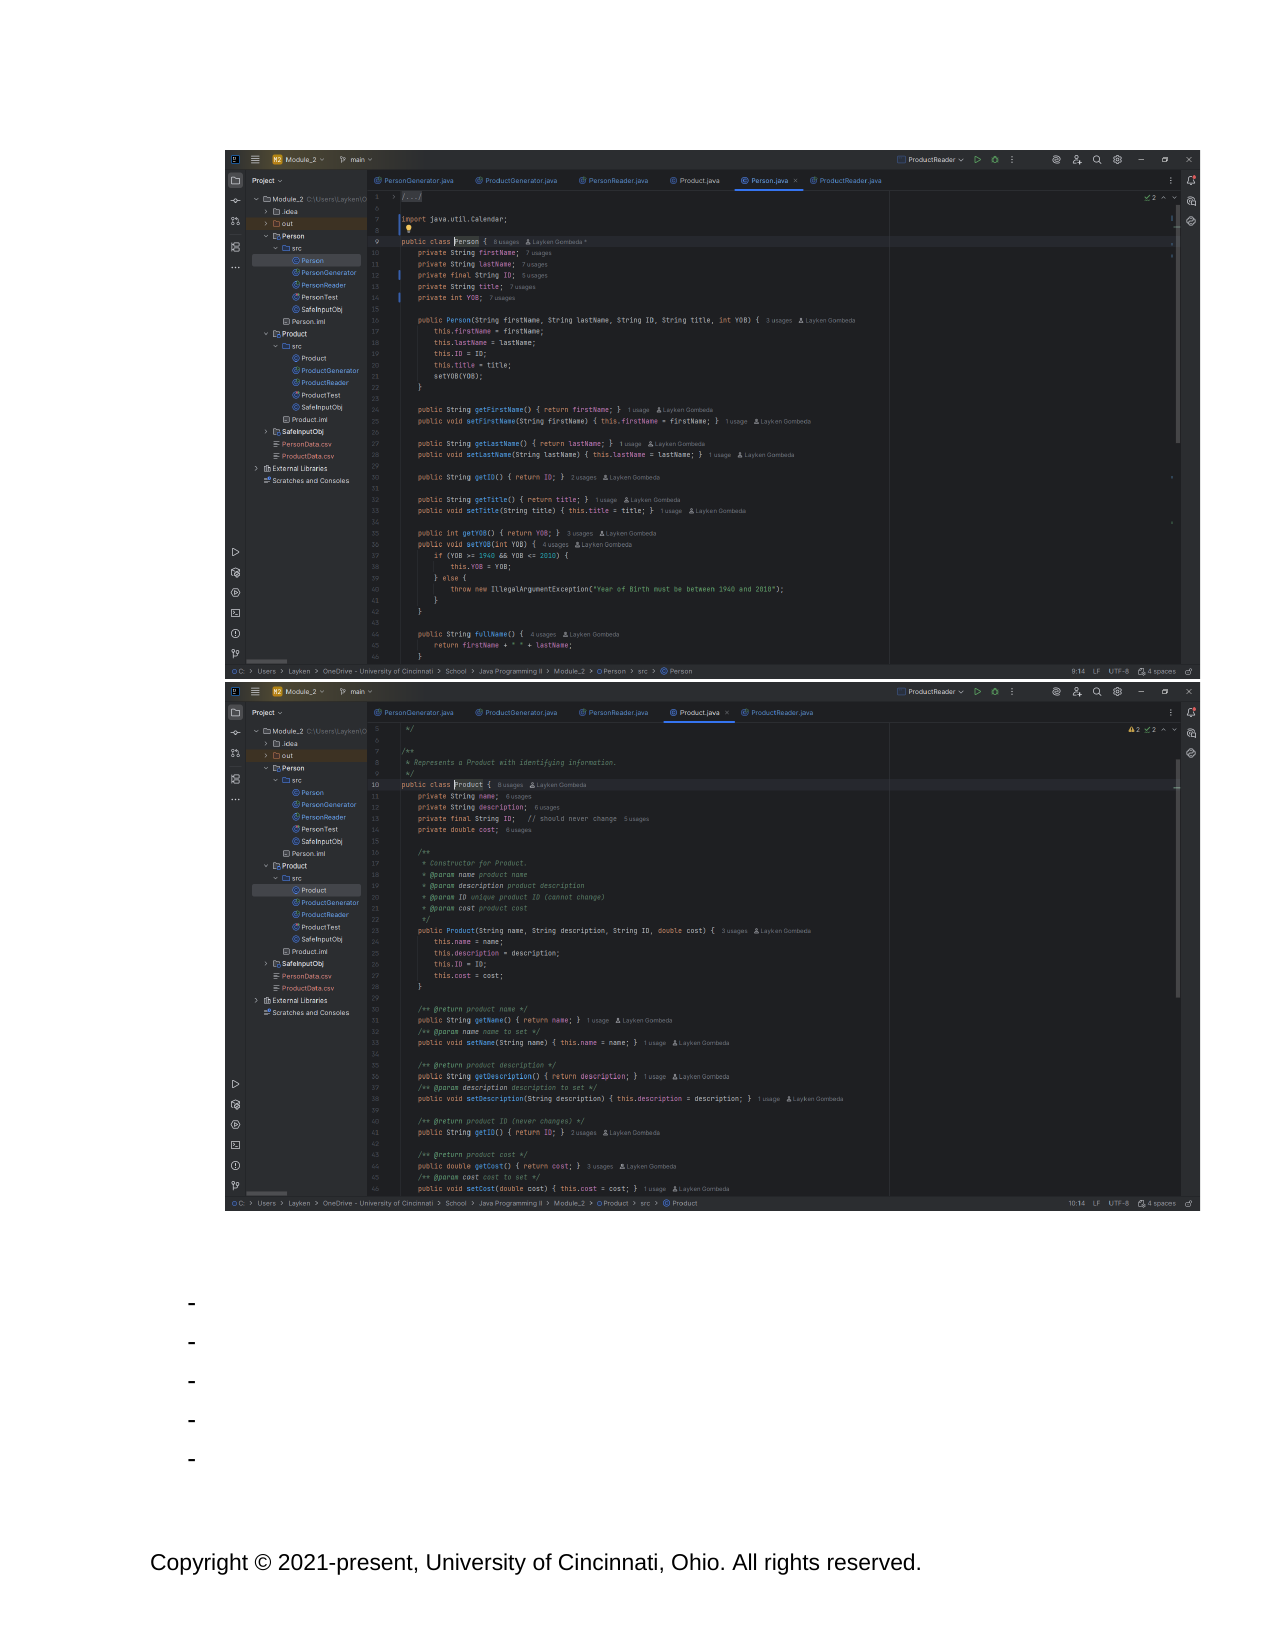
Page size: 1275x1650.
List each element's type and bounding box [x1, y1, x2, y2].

list [187, 150, 1125, 1279]
picture [225, 682, 1200, 1211]
picture [225, 150, 1200, 679]
